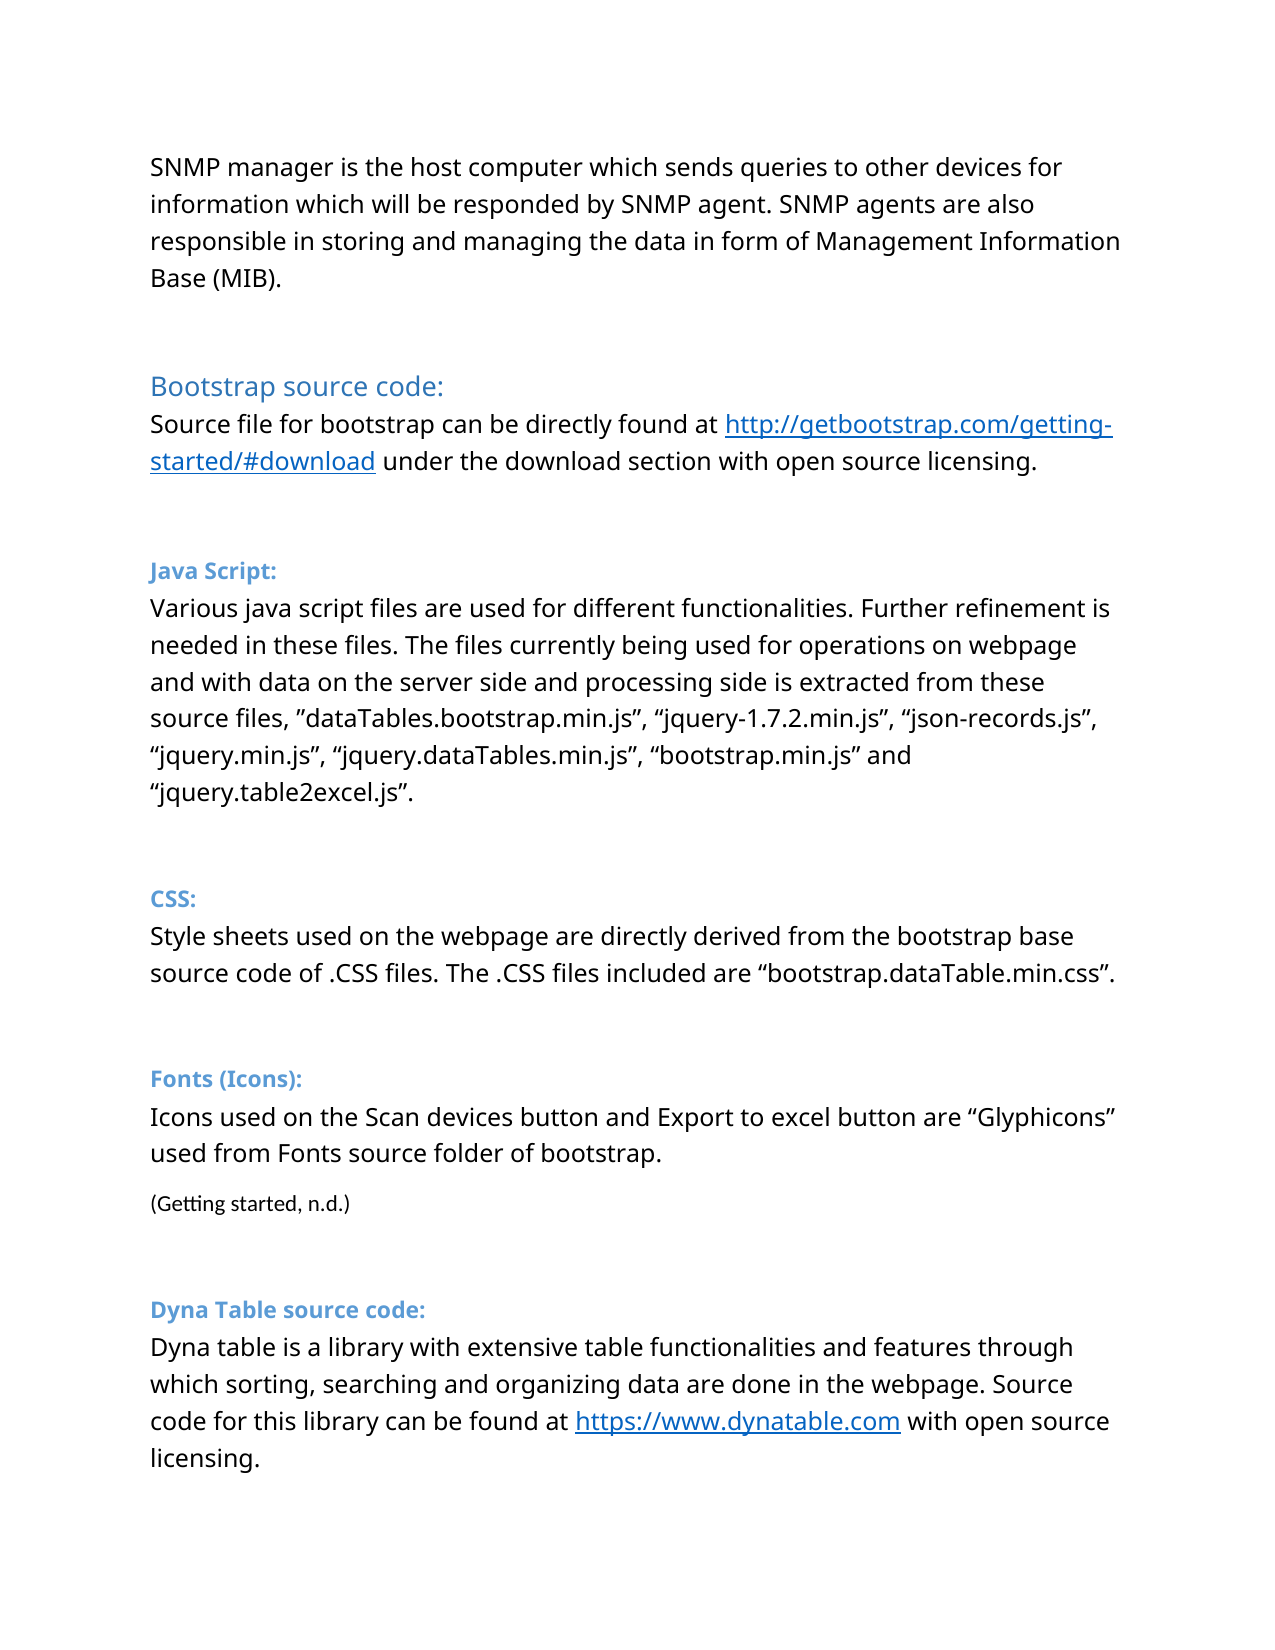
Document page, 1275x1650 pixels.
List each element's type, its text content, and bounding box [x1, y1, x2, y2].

text Icons used on the Scan devices button and Export to excel button are “Glyphicons” used from Fonts source folder of bootstrap. [150, 1099, 1125, 1170]
subtitle Bootstrap source code: [150, 367, 1125, 404]
subtitle Fonts (Icons): [150, 1063, 1125, 1094]
text Various java script files are used for different functionalities. Further refinement is needed in these files. The files currently being used for operations on webpage and with data on the server side and processing side is extracted from these source files, ”dataTables.bootstrap.min.js”, “jquery-1.7.2.min.js”, “json-records.js”, “jquery.min.js”, “jquery.dataTables.min.js”, “bootstrap.min.js” and “jquery.table2excel.js”. [150, 591, 1125, 809]
text SNMP manager is the host computer which sends queries to other devices for information which will be responded by SNMP agent. SNMP agents are also responsible in storing and managing the data in form of Management Information Base (MIB). [150, 150, 1125, 294]
subtitle CSS: [150, 883, 1125, 914]
text Style sheets used on the webpage are directly derived from the bootstrap base source code of .CSS files. The .CSS files included are “bootstrap.dataTable.min.css”. [150, 918, 1125, 989]
text Source file for bootstrap can be directly found at http://getbootstrap.com/getting-started/#download under the download section with open source licensing. [150, 407, 1125, 478]
subtitle Java Script: [150, 555, 1125, 586]
subtitle Dyna Table source code: [150, 1294, 1125, 1325]
text Dyna table is a library with extensive table functionalities and features through which sorting, searching and organizing data are done in the webpage. Source code for this library can be found at https://www.dynatable.com with open source licensing. [150, 1330, 1125, 1474]
